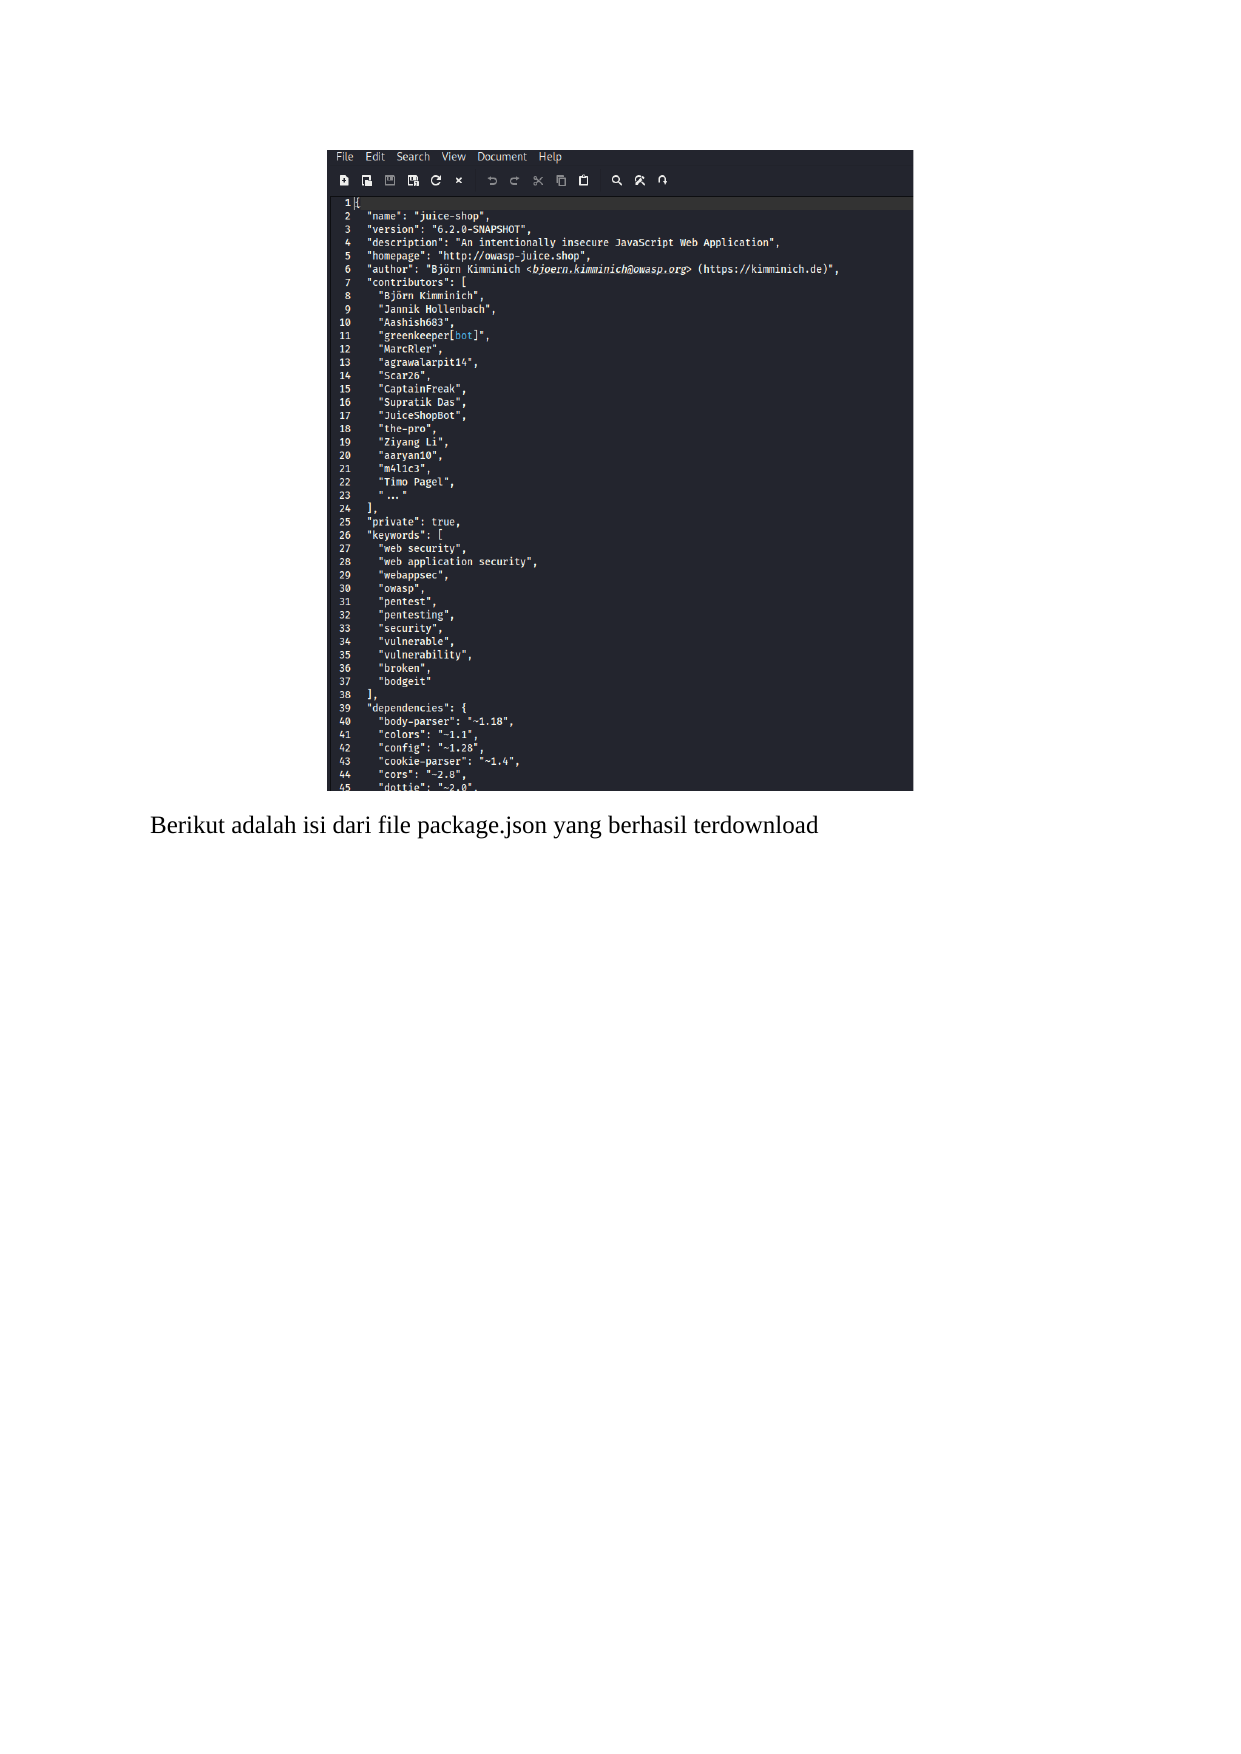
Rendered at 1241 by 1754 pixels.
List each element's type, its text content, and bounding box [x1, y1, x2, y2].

text Berikut adalah isi dari file package.json yang berhasil terdownload [150, 810, 1090, 838]
picture [327, 150, 914, 791]
